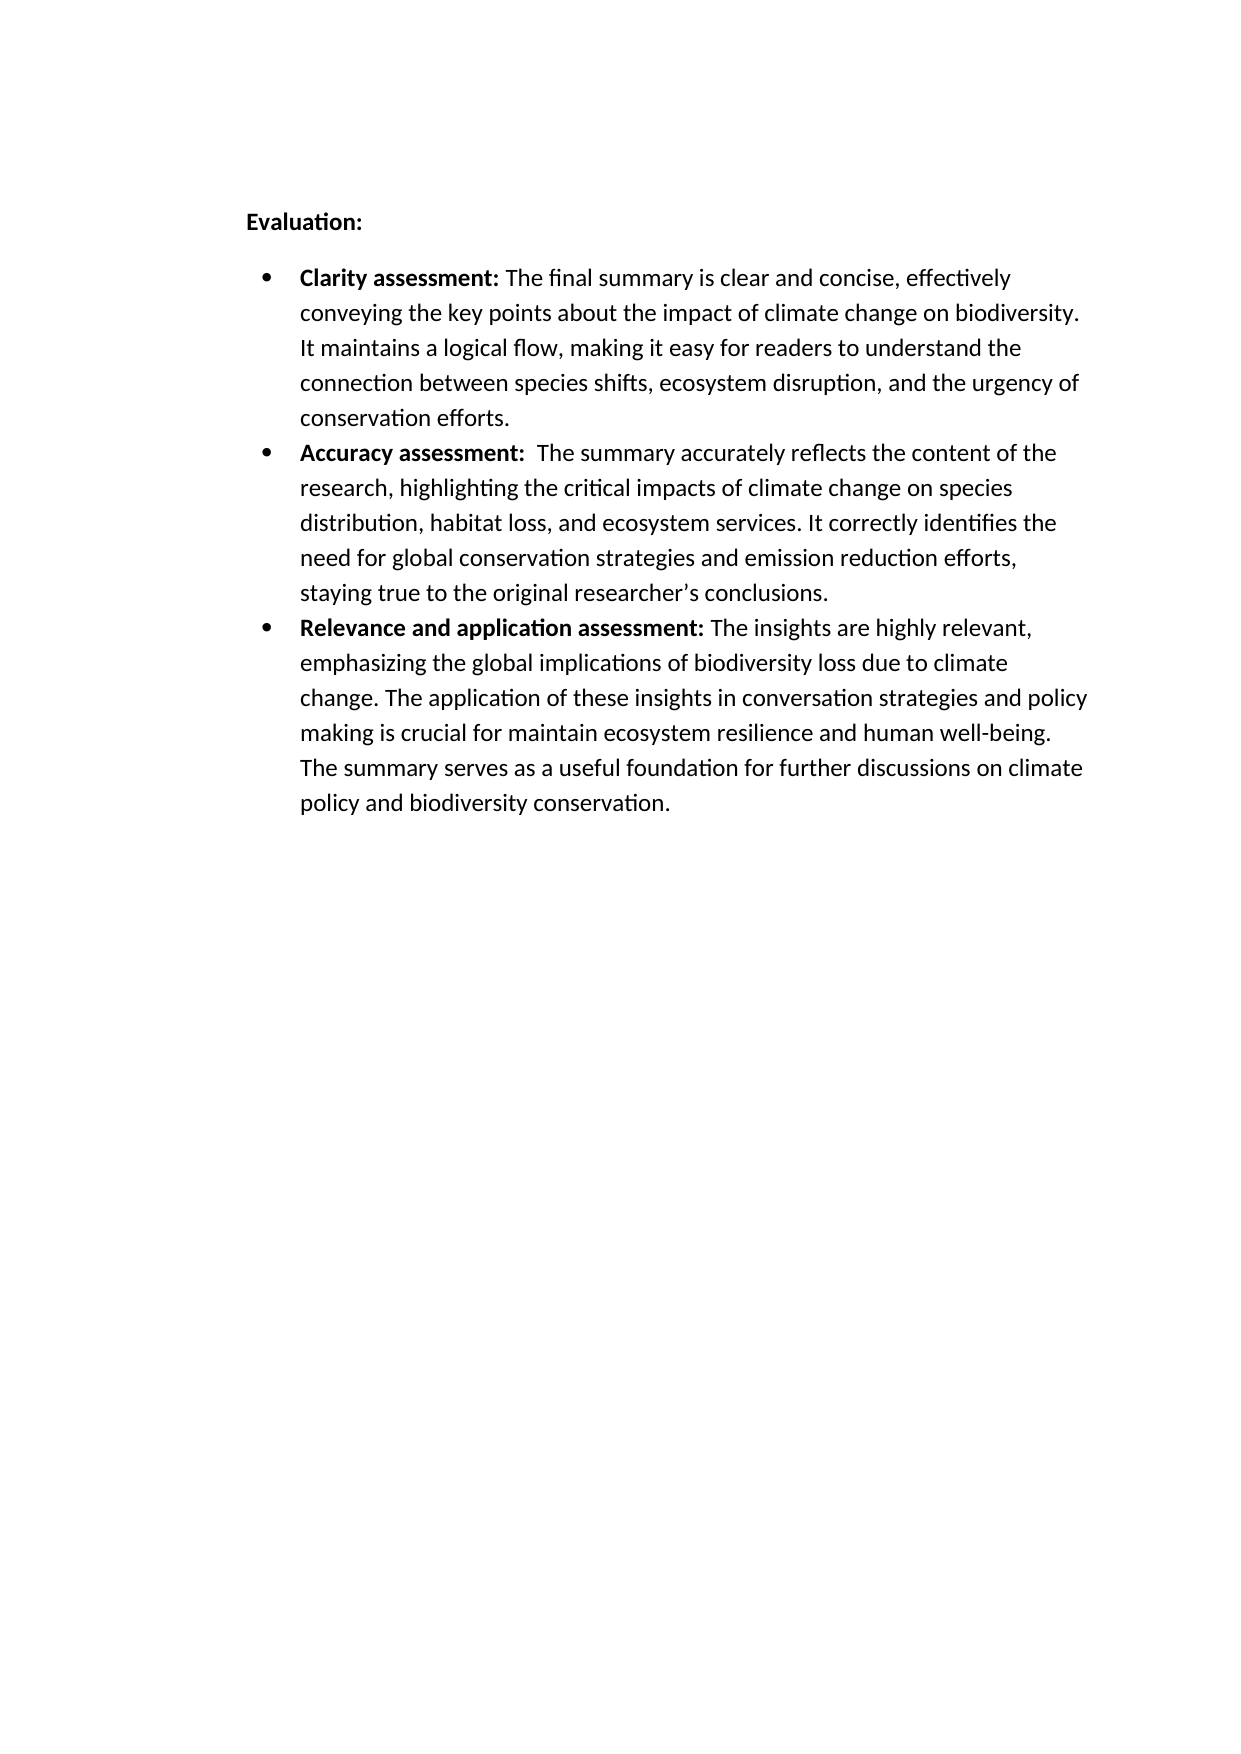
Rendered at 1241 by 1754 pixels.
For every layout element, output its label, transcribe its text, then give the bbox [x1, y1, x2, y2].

text Evaluation: [150, 206, 1090, 236]
list Clarity assessment: The final summary is clear and concise, effectively conveying the key points about the impact of climate change on biodiversity. It maintains a logical flow, making it easy for readers to understand the connection between species shifts, ecosystem disruption, and the urgency of conservation efforts. [262, 262, 1090, 432]
list Relevance and application assessment: The insights are highly relevant, emphasizing the global implications of biodiversity loss due to climate change. The application of these insights in conversation strategies and policy making is crucial for maintain ecosystem resilience and human well-being. The summary serves as a useful foundation for further discussions on climate policy and biodiversity conservation. [262, 612, 1090, 817]
list Accuracy assessment: The summary accurately reflects the content of the research, highlighting the critical impacts of climate change on species distribution, habitat loss, and ecosystem services. It correctly identifies the need for global conservation strategies and emission reduction efforts, staying true to the original researcher’s conclusions. [262, 437, 1090, 607]
